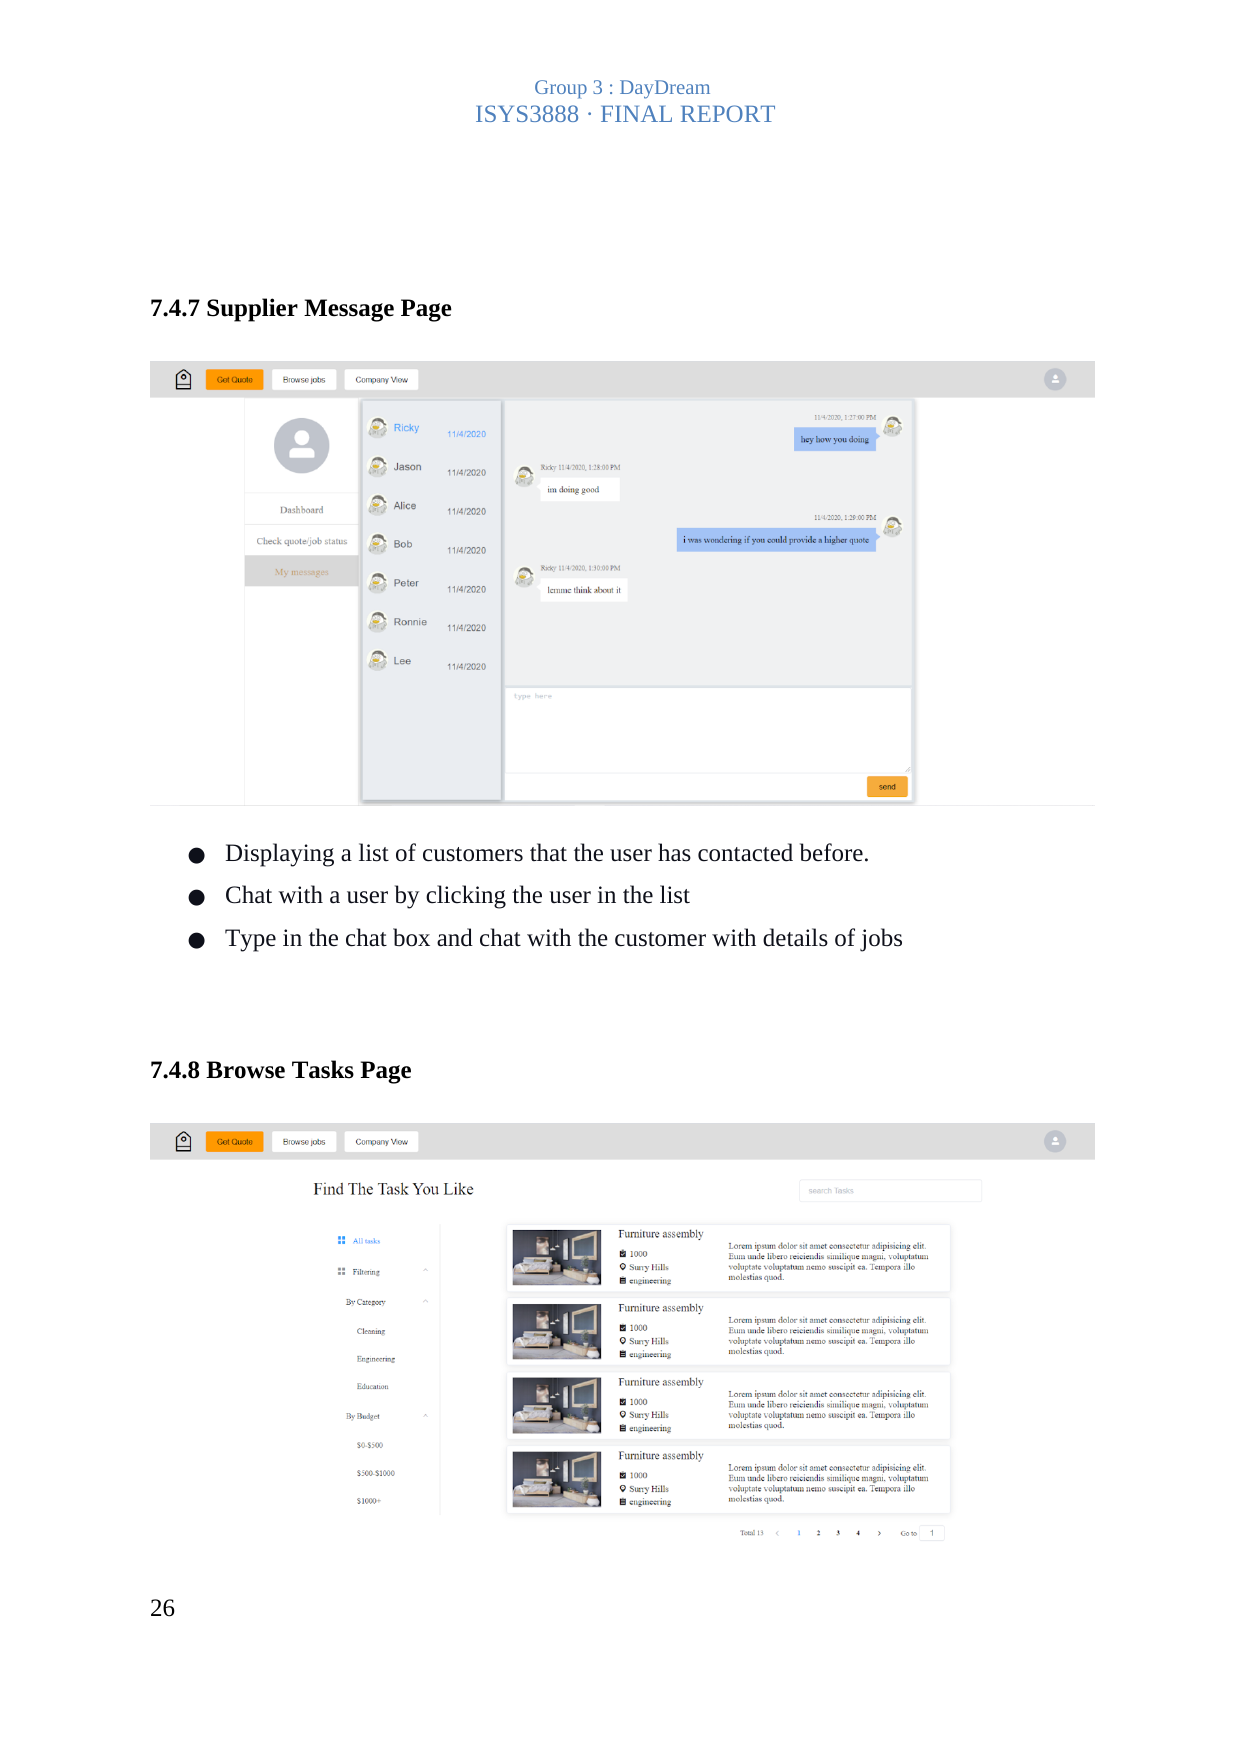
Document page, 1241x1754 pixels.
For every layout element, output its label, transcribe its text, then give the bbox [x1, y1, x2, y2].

subtitle 7.4.8 Browse Tasks Page [150, 1056, 1094, 1084]
picture [150, 1123, 1095, 1568]
list Chat with a user by clicking the user in the list [187, 873, 1094, 916]
subtitle 7.4.7 Supplier Message Page [150, 293, 1094, 322]
picture [150, 361, 1095, 806]
list Displaying a list of customers that the user has contacted before. [187, 830, 1094, 873]
list Type in the chat box and chat with the customer with details of jobs [187, 916, 1094, 958]
